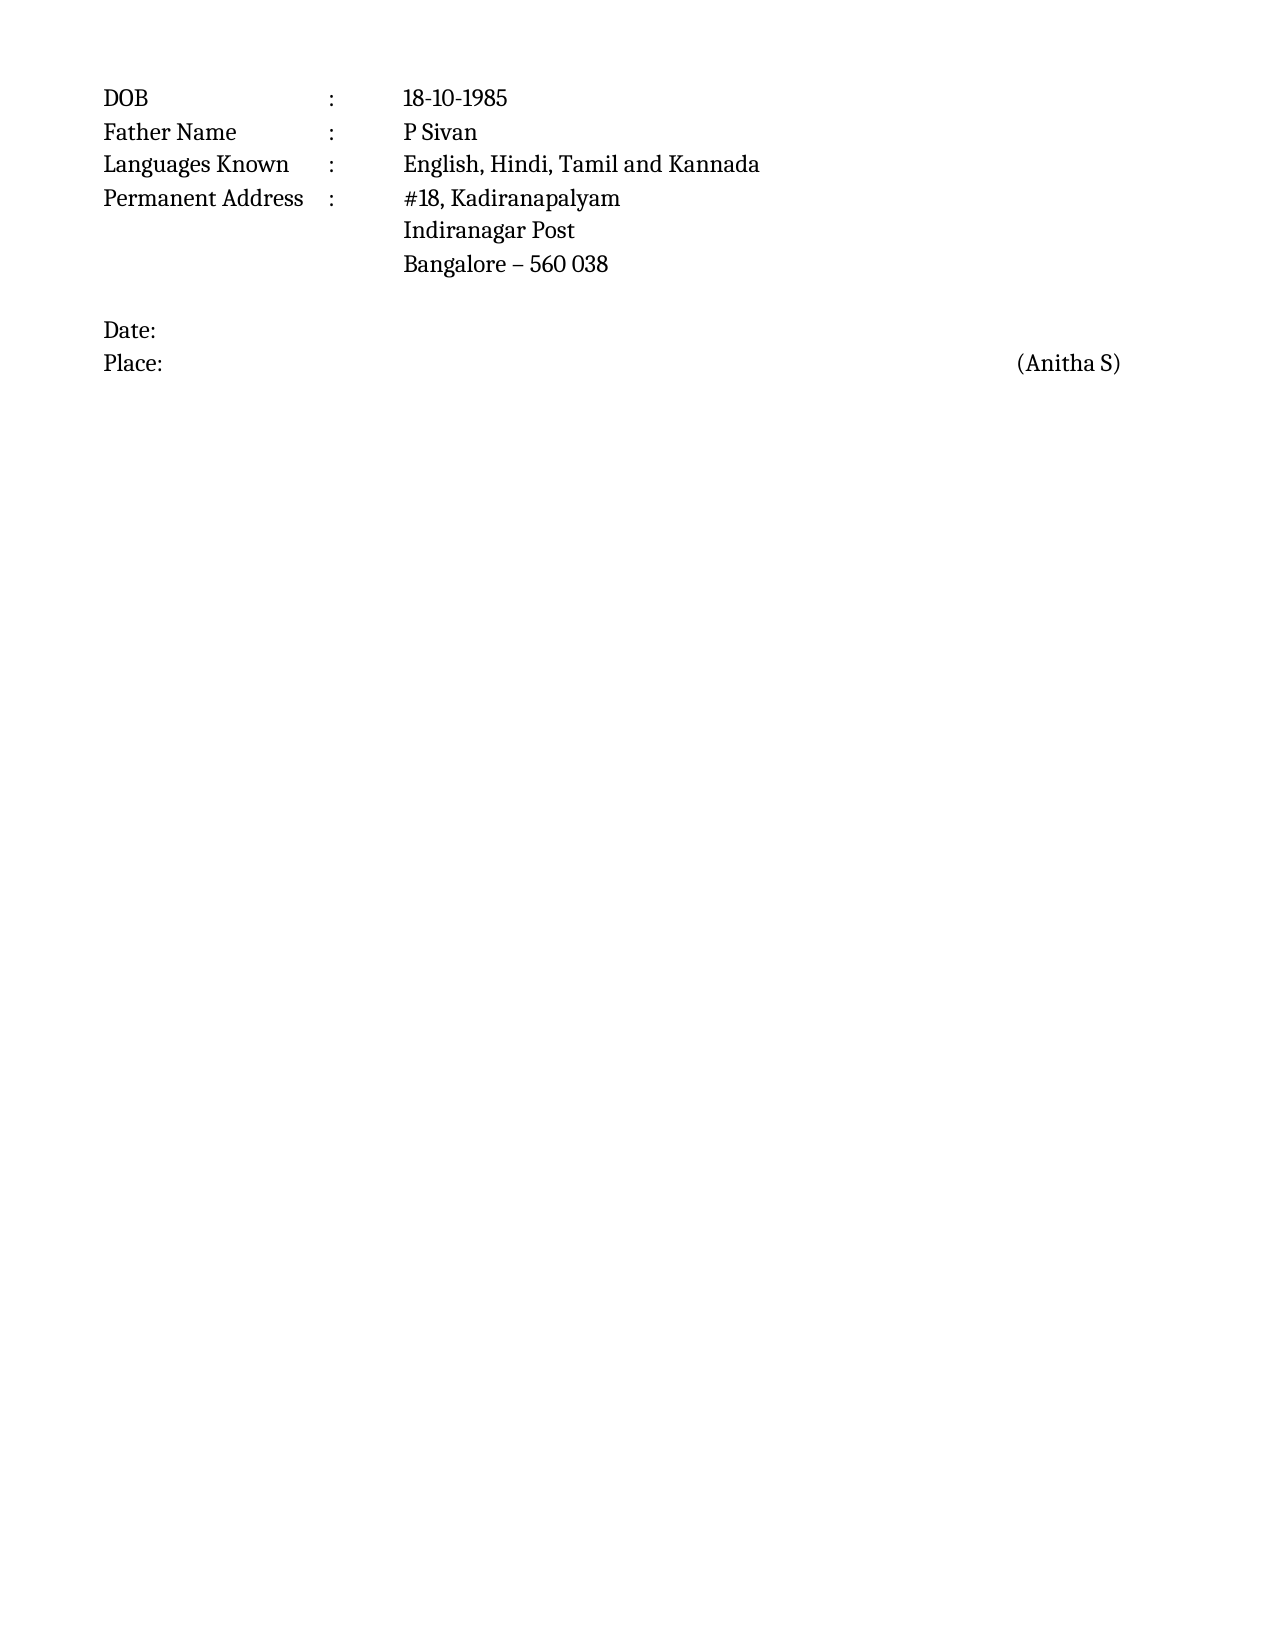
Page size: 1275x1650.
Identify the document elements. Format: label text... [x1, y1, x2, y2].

text Bangalore – 560 038 [103, 249, 1228, 278]
text Father Name : P Sivan [103, 117, 1228, 146]
text Languages Known : English, Hindi, Tamil and Kannada [103, 150, 1228, 179]
text Indiranagar Post [103, 216, 1228, 245]
text DOB : 18-10-1985 [103, 84, 1228, 113]
text Permanent Address : #18, Kadiranapalyam [103, 183, 1228, 212]
text Place: (Anitha S) [103, 348, 1228, 377]
text Date: [103, 316, 1228, 344]
